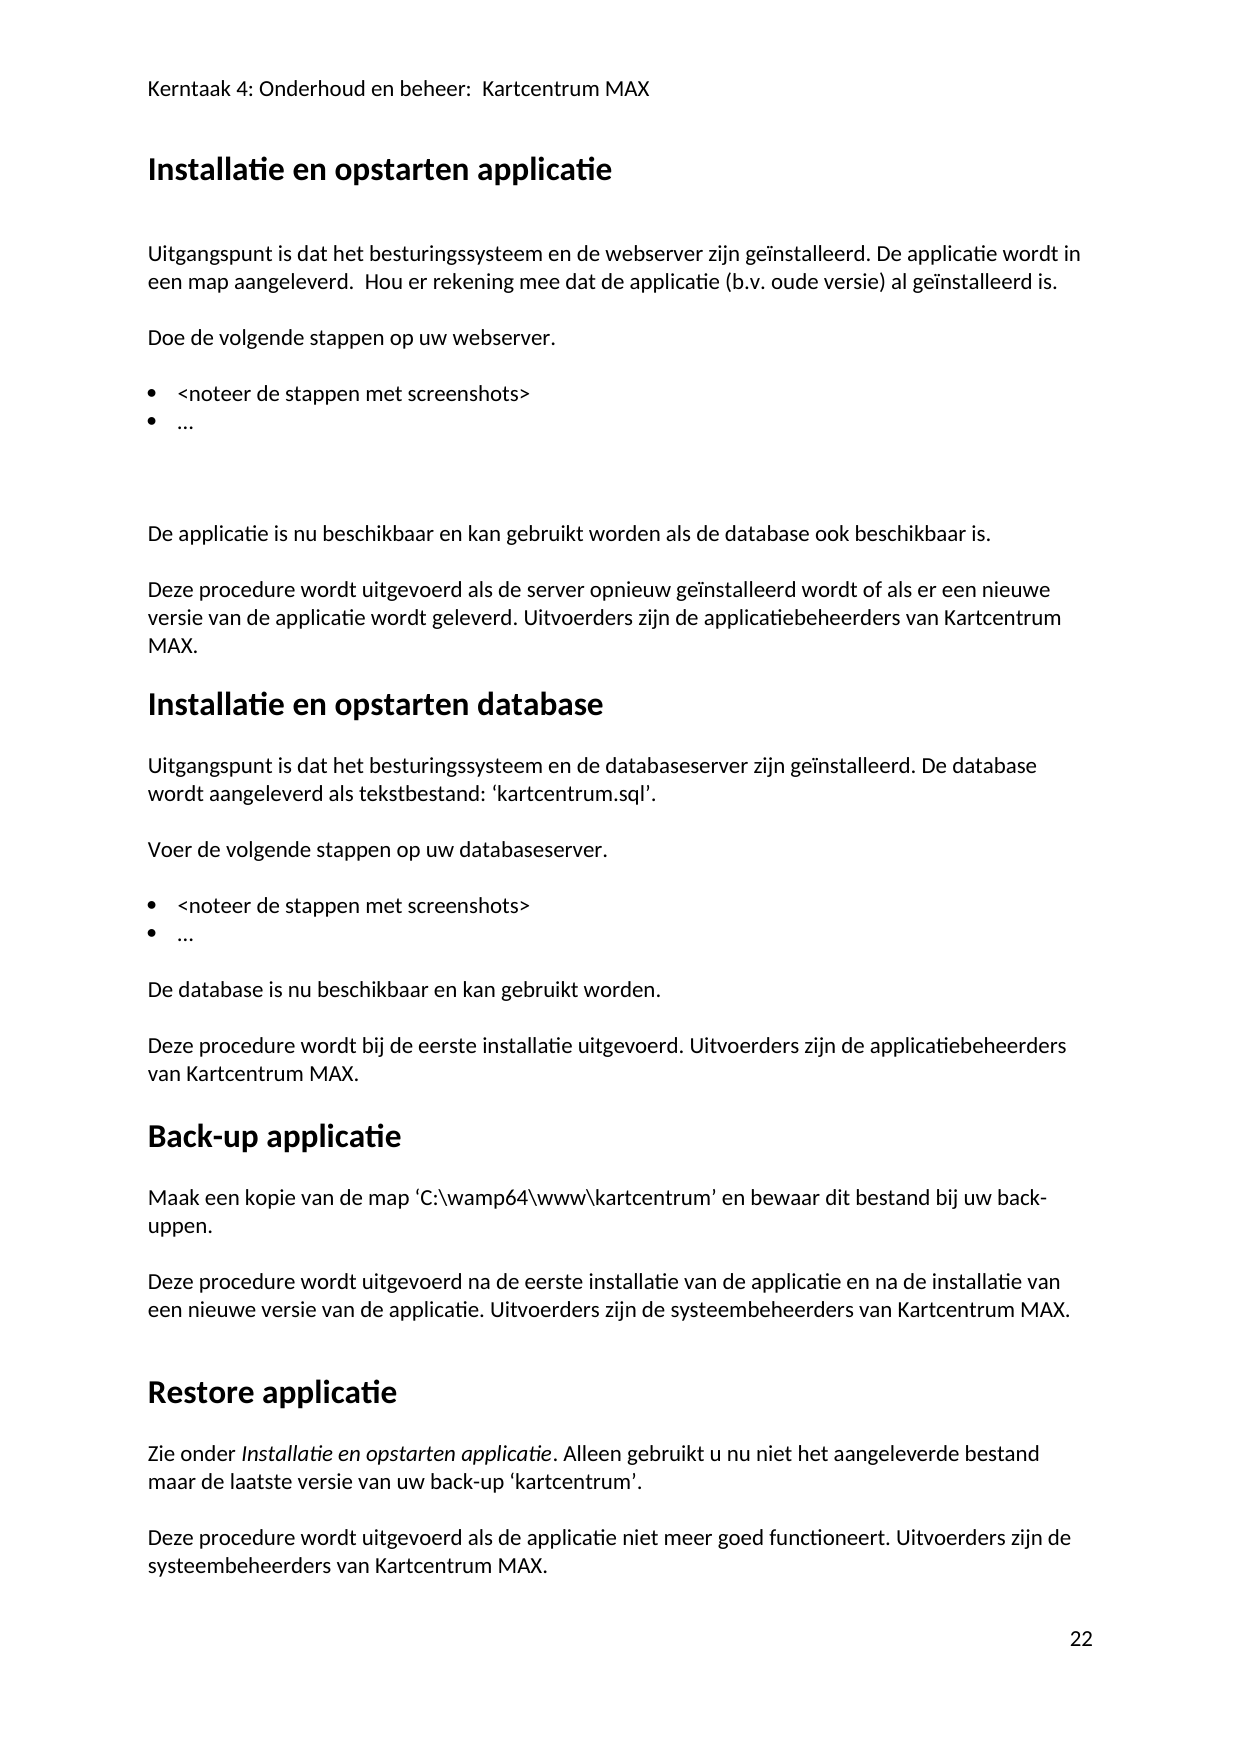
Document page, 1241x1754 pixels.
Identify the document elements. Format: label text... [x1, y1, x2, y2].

text Restore applicatie [148, 1371, 1093, 1412]
text Deze procedure wordt uitgevoerd als de server opnieuw geïnstalleerd wordt of als er een nieuwe versie van de applicatie wordt geleverd. Uitvoerders zijn de applicatiebeheerders van Kartcentrum MAX. [148, 575, 1093, 659]
text Deze procedure wordt bij de eerste installatie uitgevoerd. Uitvoerders zijn de applicatiebeheerders van Kartcentrum MAX. [148, 1031, 1093, 1087]
text Voer de volgende stappen op uw databaseserver. [148, 835, 1093, 863]
text Zie onder Installatie en opstarten applicatie. Alleen gebruikt u nu niet het aangeleverde bestand maar de laatste versie van uw back-up ‘kartcentrum’. [148, 1439, 1093, 1495]
text Uitgangspunt is dat het besturingssysteem en de databaseserver zijn geïnstalleerd. De database wordt aangeleverd als tekstbestand: ‘kartcentrum.sql’. [148, 751, 1093, 807]
text Installatie en opstarten database [148, 683, 1093, 724]
text De applicatie is nu beschikbaar en kan gebruikt worden als de database ook beschikbaar is. [148, 519, 1093, 547]
text Deze procedure wordt uitgevoerd na de eerste installatie van de applicatie en na de installatie van een nieuwe versie van de applicatie. Uitvoerders zijn de systeembeheerders van Kartcentrum MAX. [148, 1267, 1093, 1323]
text Maak een kopie van de map ‘C:\wamp64\www\kartcentrum’ en bewaar dit bestand bij uw back-uppen. [148, 1183, 1093, 1239]
text Installatie en opstarten applicatie [148, 148, 1093, 188]
text Back-up applicatie [148, 1115, 1093, 1156]
text Uitgangspunt is dat het besturingssysteem en de webserver zijn geïnstalleerd. De applicatie wordt in een map aangeleverd. Hou er rekening mee dat de applicatie (b.v. oude versie) al geïnstalleerd is. [148, 239, 1093, 295]
list <noteer de stappen met screenshots> [148, 379, 1093, 407]
list <noteer de stappen met screenshots> [148, 891, 1093, 919]
list … [148, 919, 1093, 947]
text Deze procedure wordt uitgevoerd als de applicatie niet meer goed functioneert. Uitvoerders zijn de systeembeheerders van Kartcentrum MAX. [148, 1523, 1093, 1579]
list … [148, 407, 1093, 435]
text Doe de volgende stappen op uw webserver. [148, 323, 1093, 351]
text De database is nu beschikbaar en kan gebruikt worden. [148, 975, 1093, 1003]
